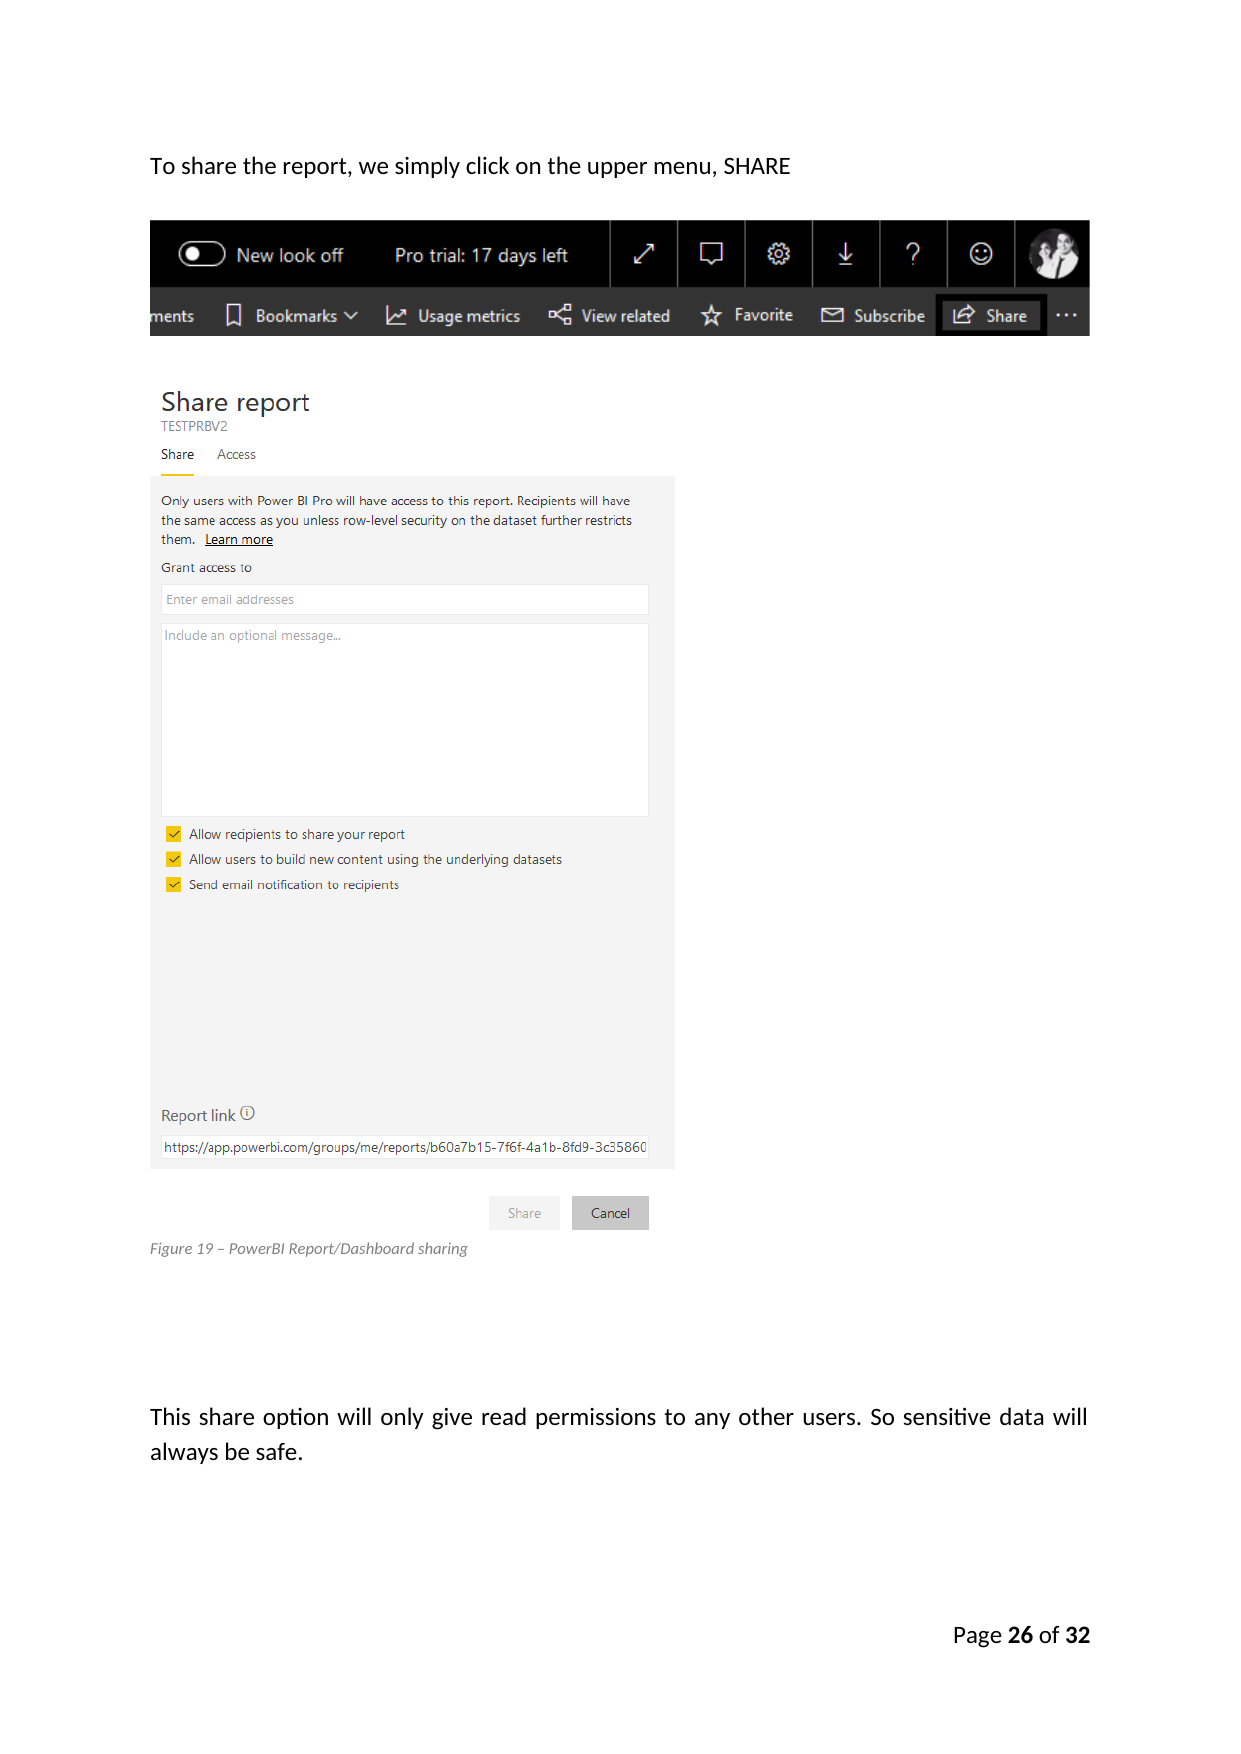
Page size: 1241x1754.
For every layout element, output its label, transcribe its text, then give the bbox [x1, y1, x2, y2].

text To share the report, we simply click on the upper menu, SHARE [150, 150, 1090, 181]
text Figure 19 – PowerBI Report/Dashboard sharing [150, 1238, 1090, 1258]
picture [150, 374, 675, 1234]
picture [150, 220, 1090, 336]
text This share option will only give read permissions to any other users. So sensitive data will always be safe. [150, 1401, 1090, 1467]
